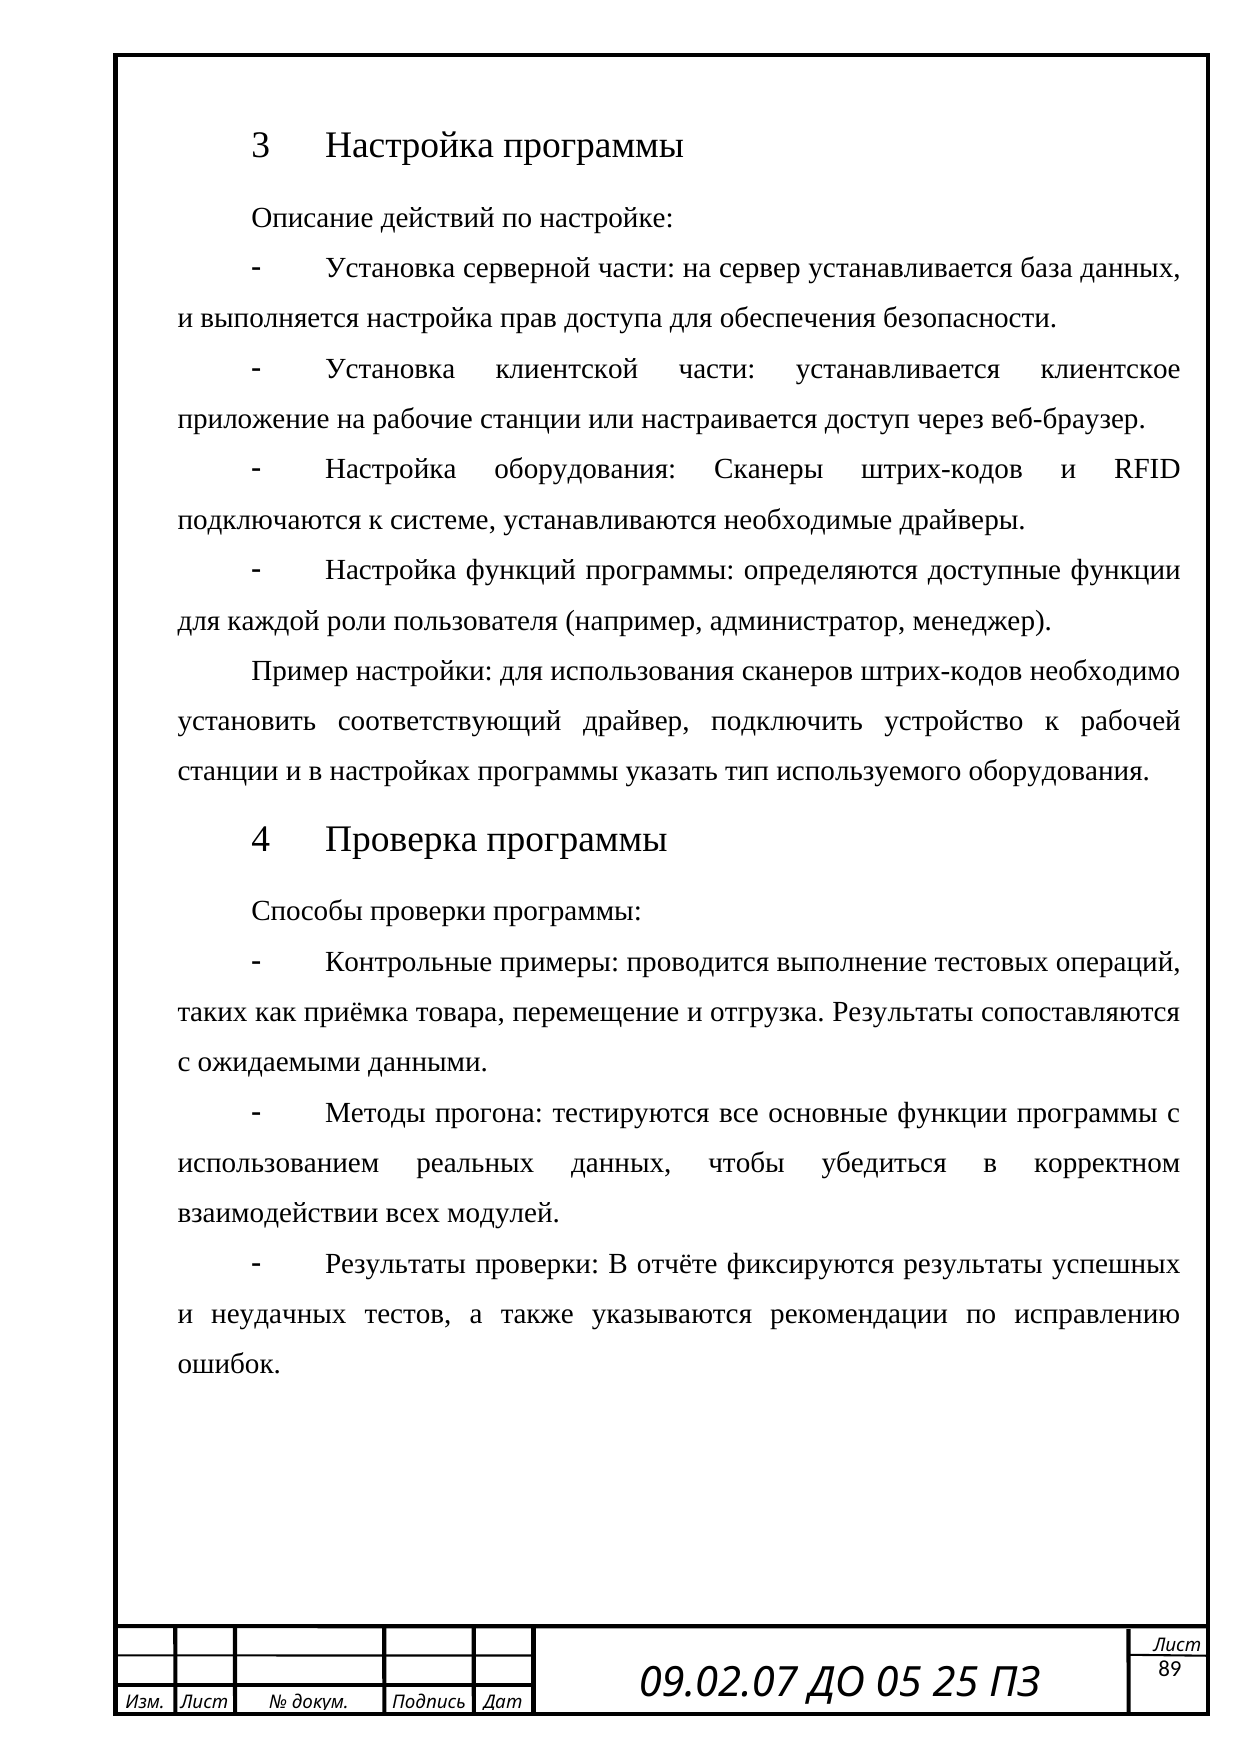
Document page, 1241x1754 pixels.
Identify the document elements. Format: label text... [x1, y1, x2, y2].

list Проверка программы [177, 816, 1181, 859]
list Установка клиентской части: устанавливается клиентское приложение на рабочие станции или настраивается доступ через веб-браузер. [177, 351, 1181, 435]
list Методы прогона: тестируются все основные функции программы с использованием реальных данных, чтобы убедиться в корректном взаимодействии всех модулей. [177, 1095, 1181, 1229]
list Контрольные примеры: проводится выполнение тестовых операций, таких как приёмка товара, перемещение и отгрузка. Результаты сопоставляются с ожидаемыми данными. [177, 944, 1181, 1078]
text Пример настройки: для использования сканеров штрих-кодов необходимо установить соответствующий драйвер, подключить устройство к рабочей станции и в настройках программы указать тип используемого оборудования. [177, 653, 1181, 787]
list Настройка оборудования: Сканеры штрих-кодов и RFID подключаются к системе, устанавливаются необходимые драйверы. [177, 451, 1181, 535]
list Результаты проверки: В отчёте фиксируются результаты успешных и неудачных тестов, а также указываются рекомендации по исправлению ошибок. [177, 1246, 1181, 1380]
list Настройка программы [177, 122, 1181, 166]
text Способы проверки программы: [177, 893, 1181, 927]
list Настройка функций программы: определяются доступные функции для каждой роли пользователя (например, администратор, менеджер). [177, 552, 1181, 636]
list Установка серверной части: на сервер устанавливается база данных, и выполняется настройка прав доступа для обеспечения безопасности. [177, 250, 1181, 334]
text Описание действий по настройке: [177, 200, 1181, 233]
